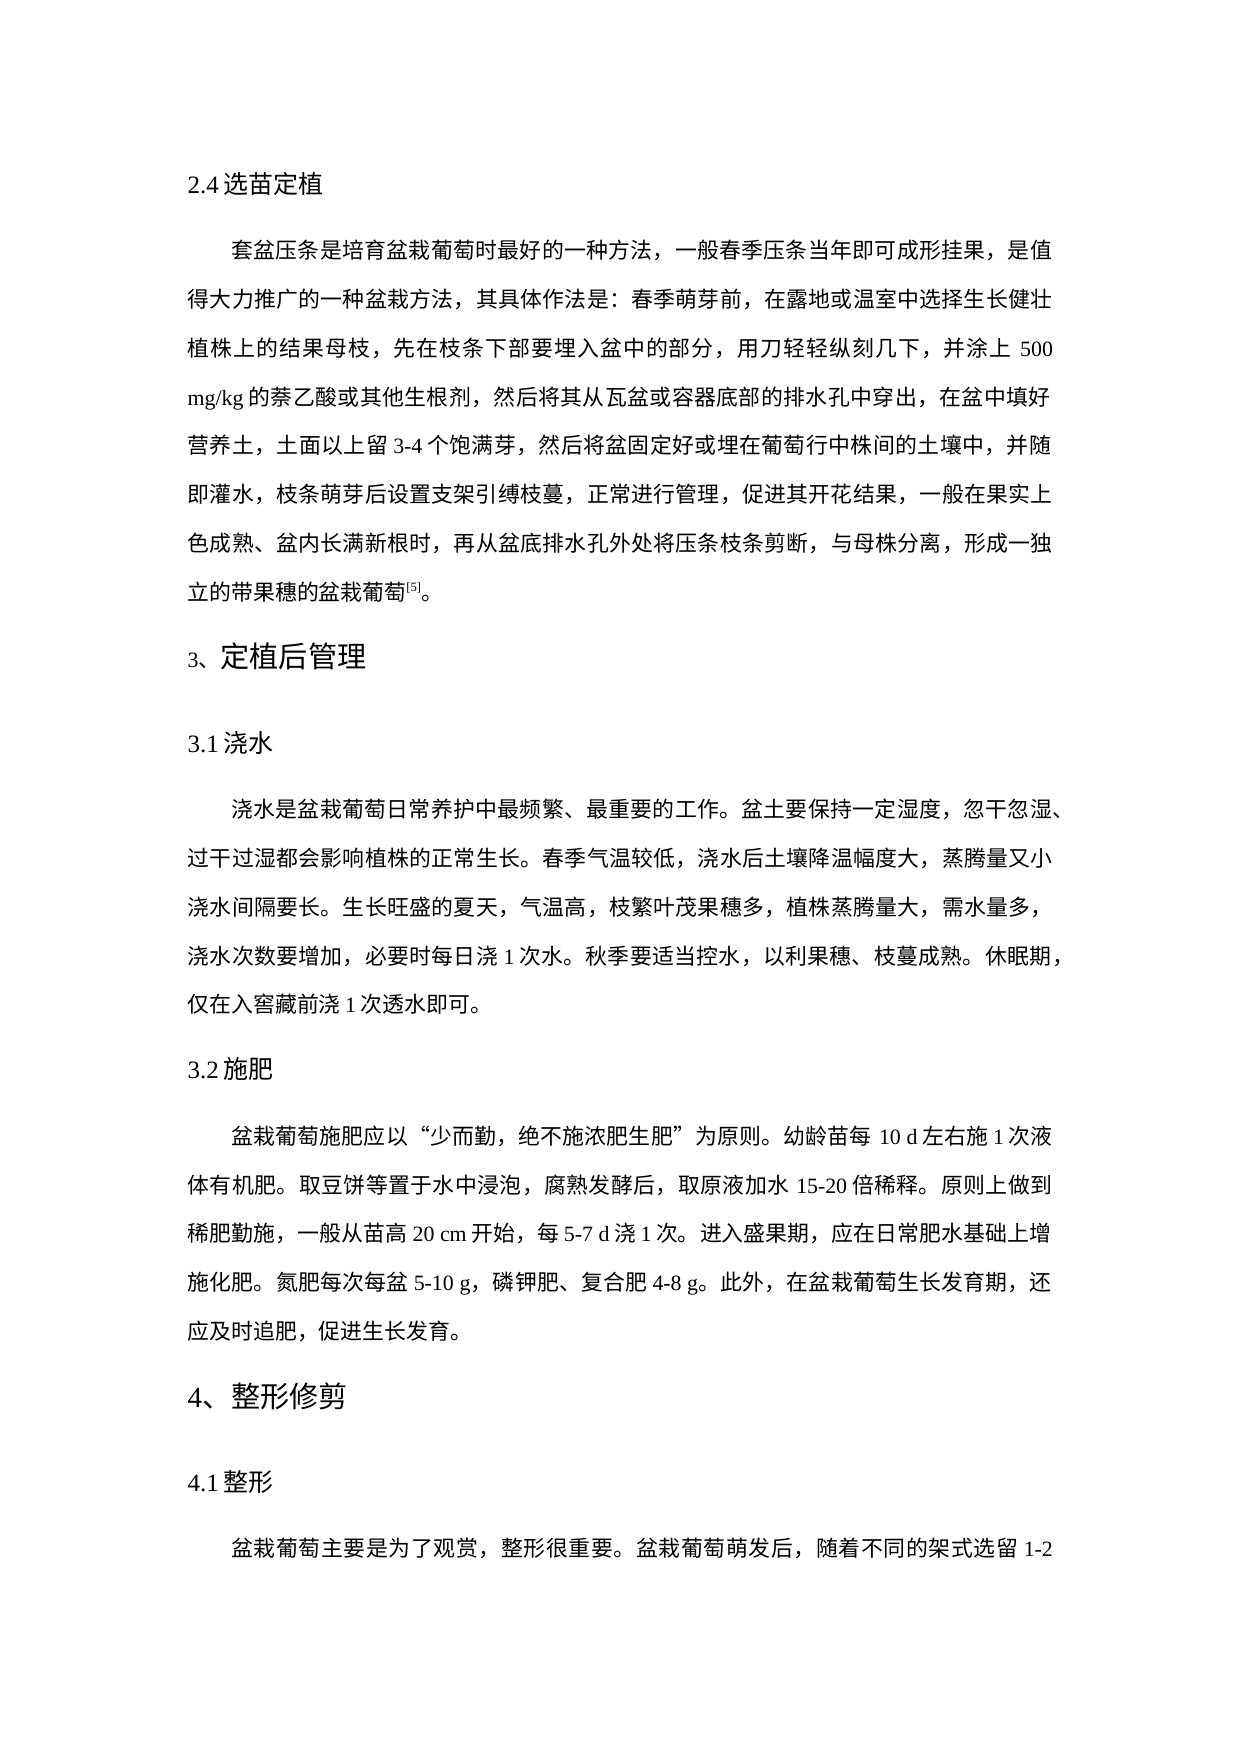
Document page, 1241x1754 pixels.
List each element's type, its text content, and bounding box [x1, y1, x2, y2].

text 4.1整形 [187, 1448, 1053, 1513]
text 2.4选苗定植 [187, 150, 1053, 215]
text 浇水是盆栽葡萄日常养护中最频繁、最重要的工作。盆土要保持一定湿度，忽干忽湿、过干过湿都会影响植株的正常生长。春季气温较低，浇水后土壤降温幅度大，蒸腾量又小，浇水间隔要长。生长旺盛的夏天，气温高，枝繁叶茂果穗多，植株蒸腾量大，需水量多，浇水次数要增加，必要时每日浇1次水。秋季要适当控水，以利果穗、枝蔓成熟。休眠期，仅在入窖藏前浇1次透水即可。 [187, 792, 1053, 1019]
text 3.2施肥 [187, 1035, 1053, 1100]
list 整形修剪 [187, 1362, 1053, 1427]
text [187, 1531, 1053, 1563]
text 盆栽葡萄施肥应以“少而勤，绝不施浓肥生肥”为原则。幼龄苗每10 d左右施1次液体有机肥。取豆饼等置于水中浸泡，腐熟发酵后，取原液加水15-20倍稀释。原则上做到稀肥勤施，一般从苗高20 cm开始，每5-7 d浇1次。进入盛果期，应在日常肥水基础上增施化肥。氮肥每次每盆5-10 g，磷钾肥、复合肥4-8 g。此外，在盆栽葡萄生长发育期，还应及时追肥，促进生长发育。 [187, 1118, 1053, 1346]
text 套盆压条是培育盆栽葡萄时最好的一种方法，一般春季压条当年即可成形挂果，是值得大力推广的一种盆栽方法，其具体作法是：春季萌芽前，在露地或温室中选择生长健壮植株上的结果母枝，先在枝条下部要埋入盆中的部分，用刀轻轻纵刻几下，并涂上500 mg/kg的萘乙酸或其他生根剂，然后将其从瓦盆或容器底部的排水孔中穿出，在盆中填好营养土，土面以上留3-4个饱满芽，然后将盆固定好或埋在葡萄行中株间的土壤中，并随即灌水，枝条萌芽后设置支架引缚枝蔓，正常进行管理，促进其开花结果，一般在果实上色成熟、盆内长满新根时，再从盆底排水孔外处将压条枝条剪断，与母株分离，形成一独立的带果穗的盆栽葡萄[5]。 [187, 233, 1053, 607]
text 3.1浇水 [187, 709, 1053, 774]
list 定植后管理 [187, 623, 1053, 688]
